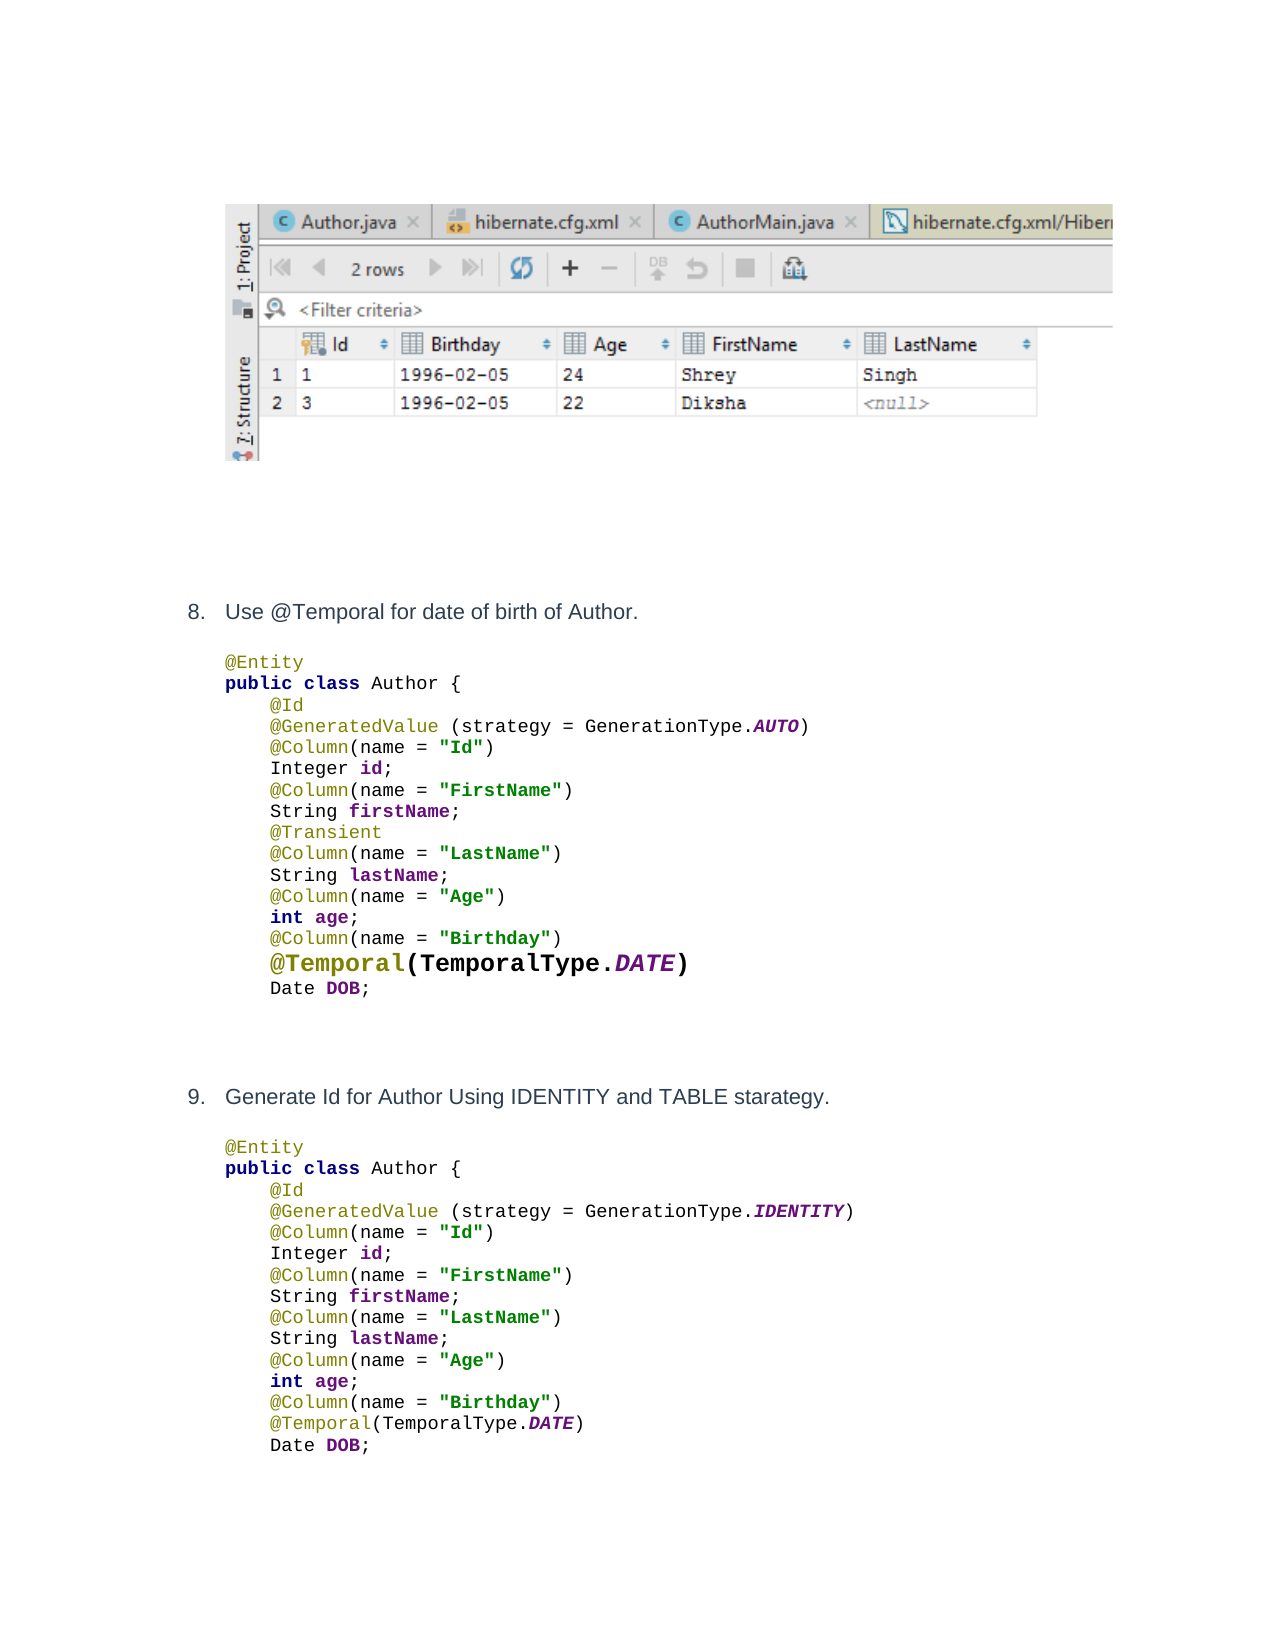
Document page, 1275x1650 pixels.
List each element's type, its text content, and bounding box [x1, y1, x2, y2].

picture [225, 204, 1113, 461]
list @Entity public class Author { @Id @GeneratedValue (strategy = GenerationType.AUTO) @Column(name = "Id") Integer id; @Column(name = "FirstName") String firstName; @Transient @Column(name = "LastName") String lastName; @Column(name = "Age") int age; @Column(name = "Birthday") @Temporal(TemporalType.DATE) Date DOB; [225, 653, 1125, 1000]
list @Entity public class Author { @Id @GeneratedValue (strategy = GenerationType.IDENTITY) @Column(name = "Id") Integer id; @Column(name = "FirstName") String firstName; @Column(name = "LastName") String lastName; @Column(name = "Age") int age; @Column(name = "Birthday") @Temporal(TemporalType.DATE) Date DOB; [225, 1138, 1125, 1457]
list Generate Id for Author Using IDENTITY and TABLE starategy. [187, 1083, 1125, 1109]
list Use @Temporal for date of birth of Author. [187, 598, 1125, 624]
